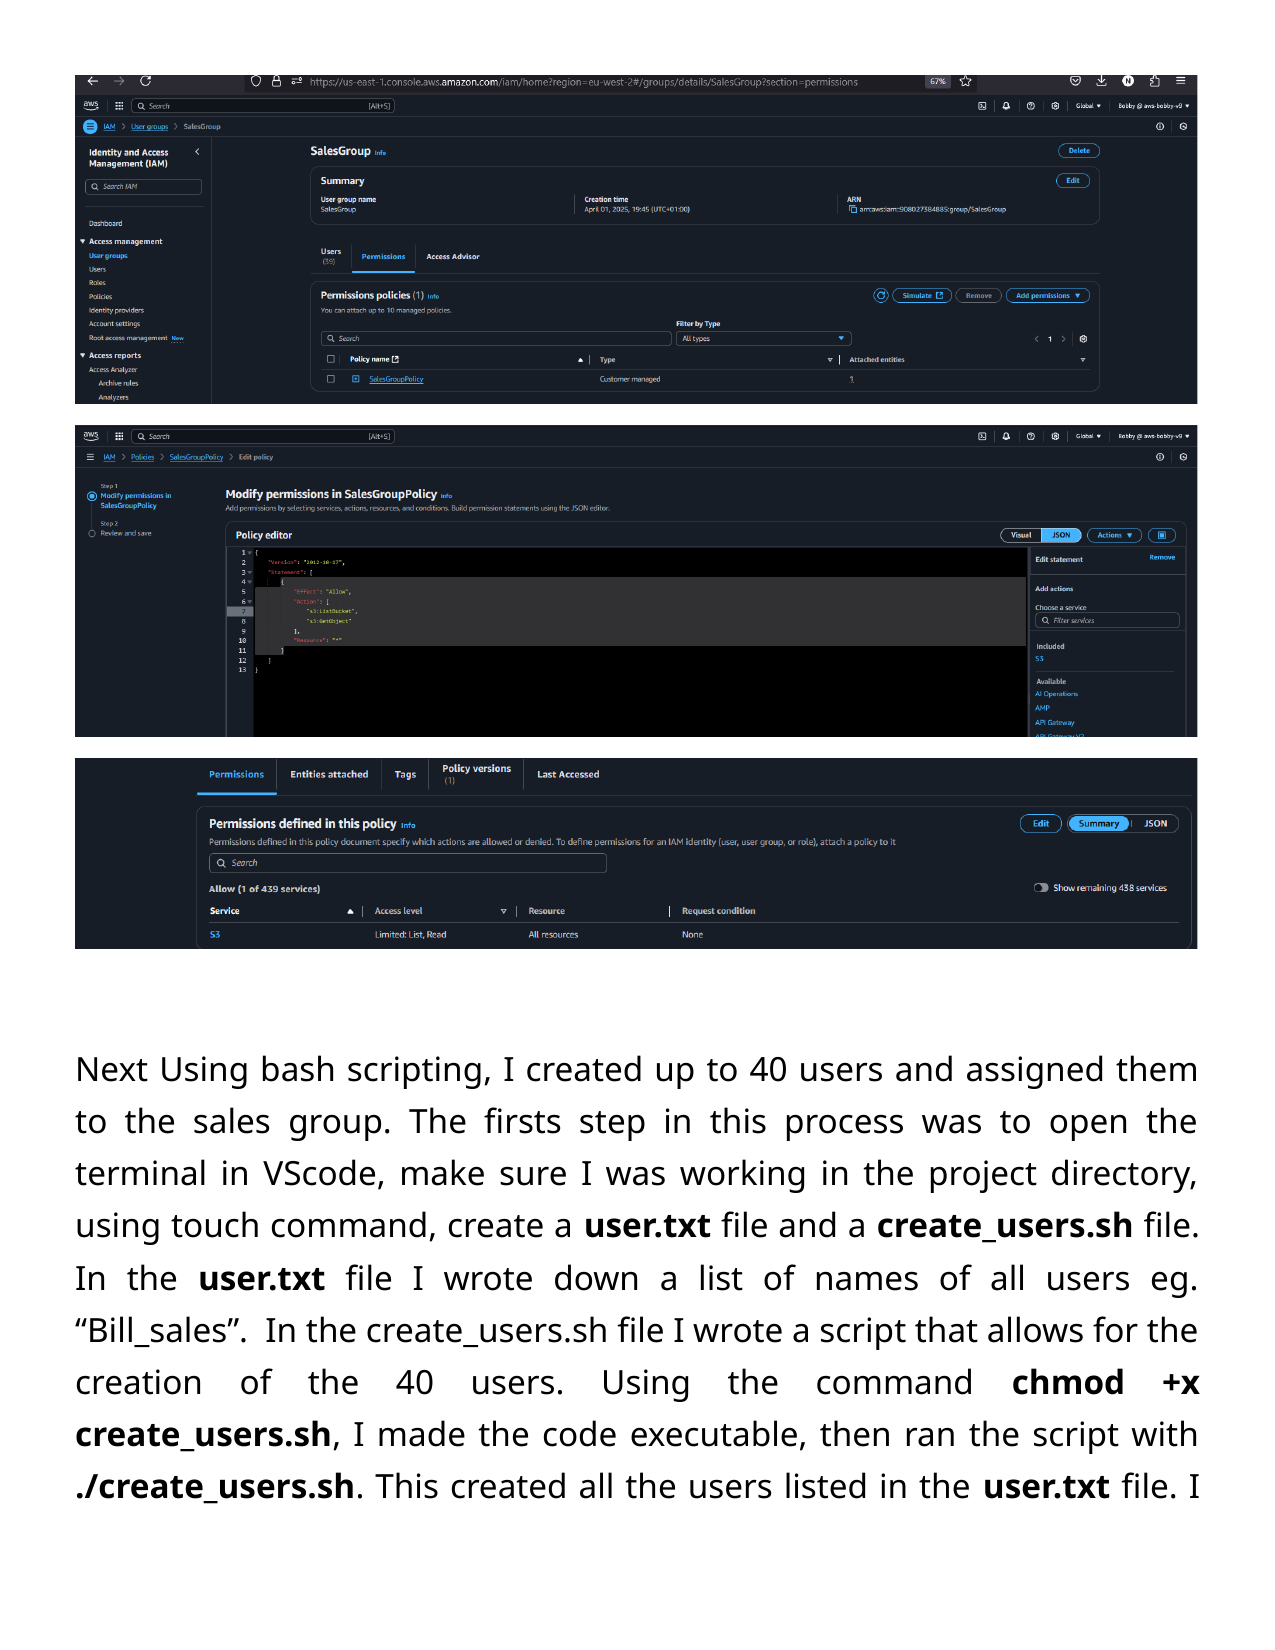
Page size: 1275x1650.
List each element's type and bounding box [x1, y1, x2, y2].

text [75, 1046, 1200, 1508]
picture [75, 758, 1198, 949]
picture [75, 425, 1198, 737]
picture [75, 75, 1198, 404]
